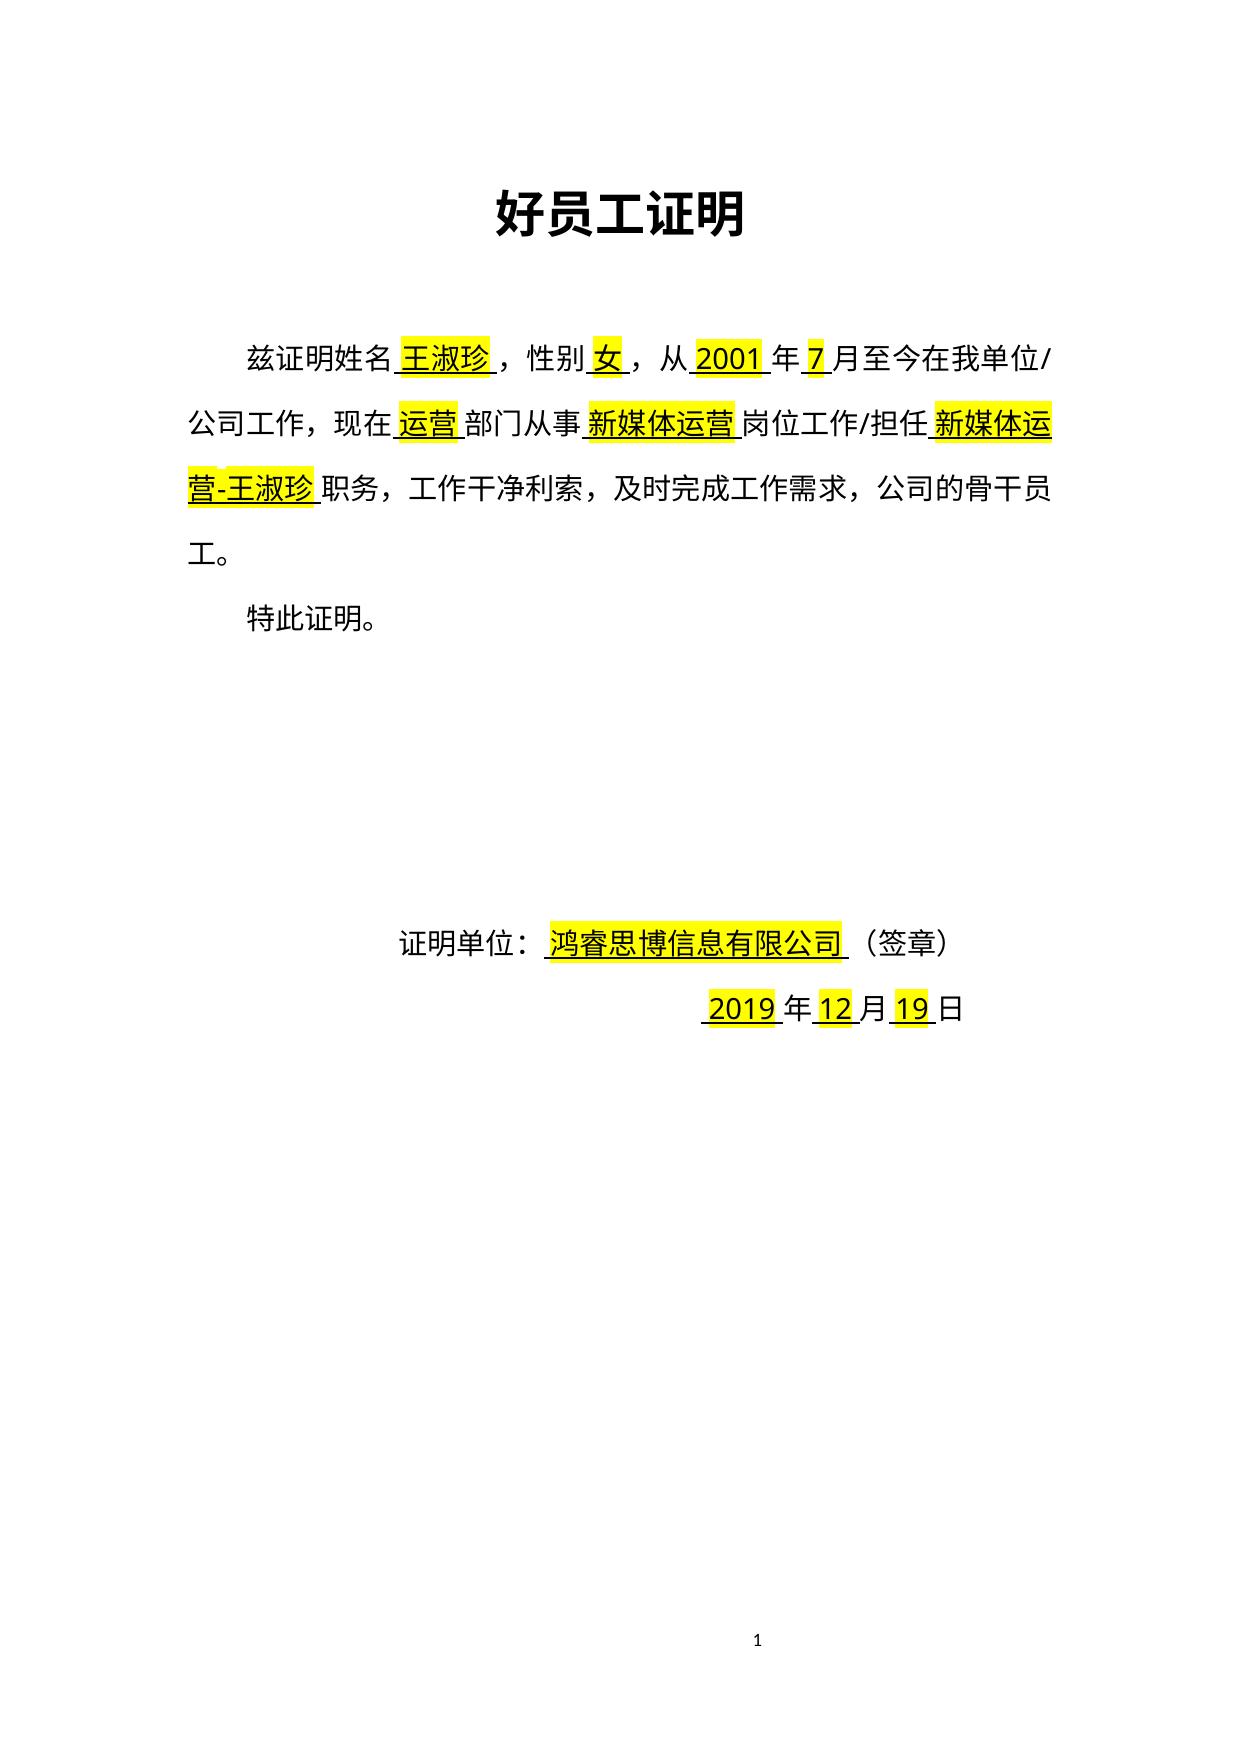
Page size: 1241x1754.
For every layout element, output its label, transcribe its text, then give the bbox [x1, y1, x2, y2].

text 好员工证明 [187, 162, 1053, 259]
text 2019 年 12 月 19 日 [187, 974, 965, 1039]
text 特此证明。 [187, 584, 1053, 649]
text 兹证明姓名 王淑珍 ，性别 女 ，从 2001 年 7 月至今在我单位/公司工作，现在 运营 部门从事 新媒体运营 岗位工作/担任 新媒体运营-王淑珍 职务，工作干净利索，及时完成工作需求，公司的骨干员工。 [187, 324, 1053, 584]
text 证明单位： 鸿睿思博信息有限公司 （签章） [187, 909, 965, 974]
